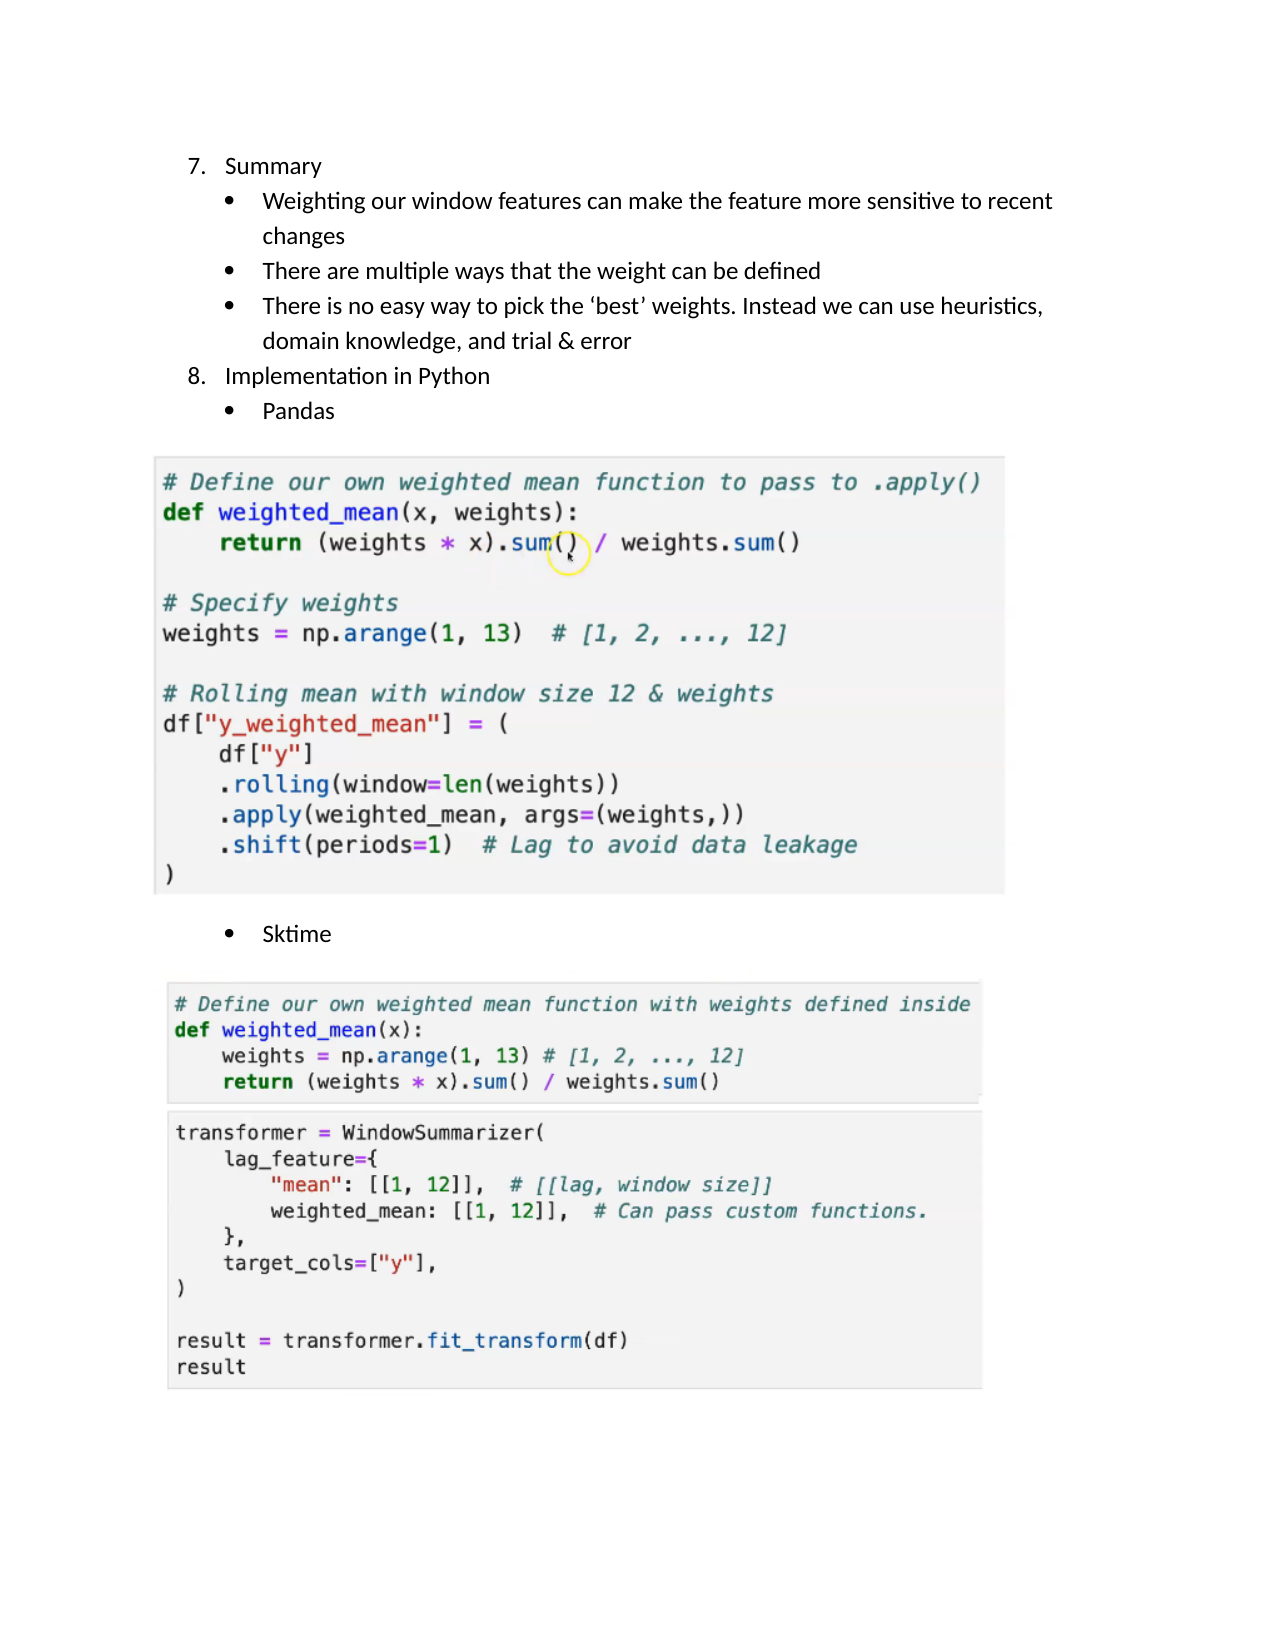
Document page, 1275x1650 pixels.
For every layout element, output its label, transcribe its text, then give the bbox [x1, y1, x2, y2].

list Summary [187, 150, 1125, 181]
list There are multiple ways that the weight can be defined [225, 255, 1125, 286]
list There is no easy way to pick the ‘best’ weights. Instead we can use heuristics, domain knowledge, and trial & error [225, 290, 1125, 356]
list Implementation in Python [187, 360, 1125, 391]
list Pandas [225, 395, 1125, 426]
list Sktime [225, 918, 1125, 949]
list Weighting our window features can make the feature more sensitive to recent changes [225, 185, 1125, 251]
picture [150, 970, 990, 1398]
picture [150, 446, 1015, 897]
